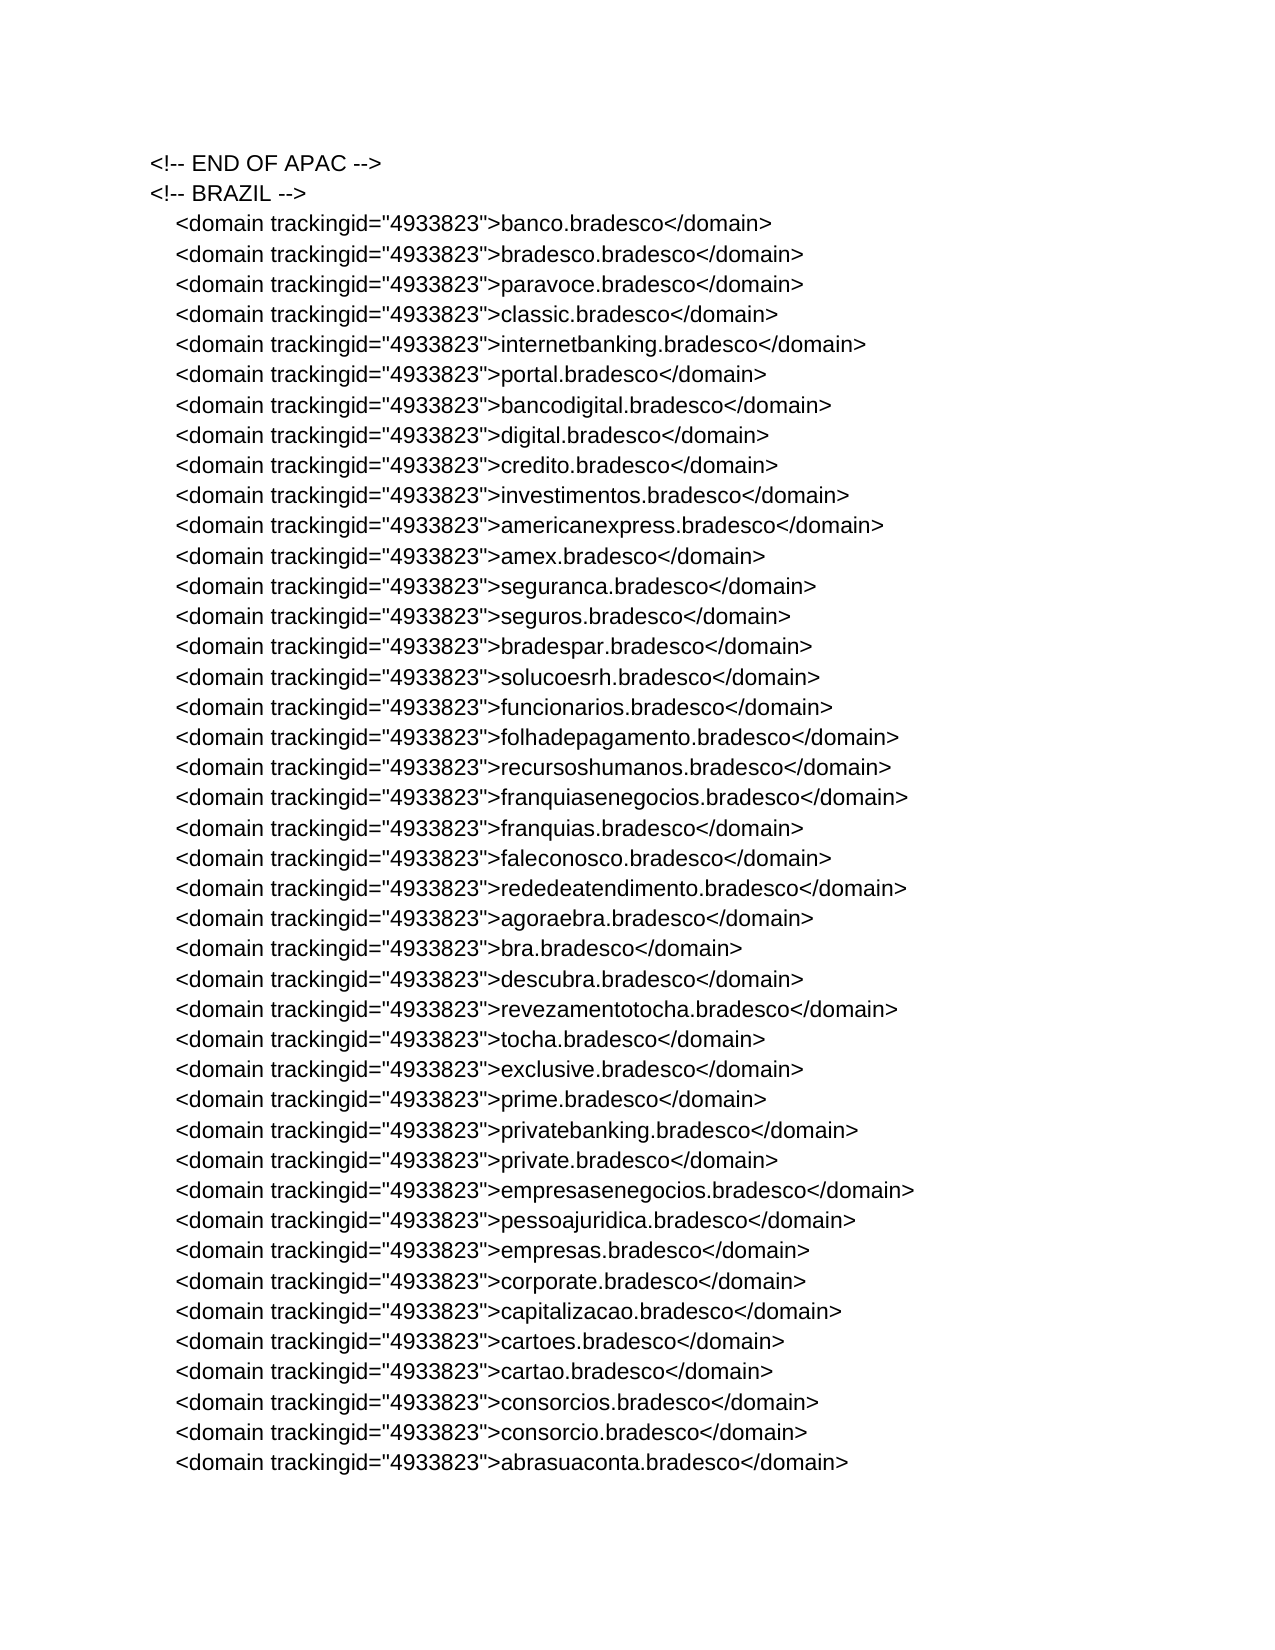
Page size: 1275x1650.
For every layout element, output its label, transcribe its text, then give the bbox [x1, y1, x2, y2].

text <domain trackingid="4933823">internetbanking.bradesco</domain> [150, 331, 1125, 358]
text <domain trackingid="4933823">classic.bradesco</domain> [150, 301, 1125, 327]
text <!-- END OF APAC --> [150, 150, 1125, 176]
text <domain trackingid="4933823">paravoce.bradesco</domain> [150, 271, 1125, 297]
text <domain trackingid="4933823">portal.bradesco</domain> [150, 361, 1125, 388]
text <domain trackingid="4933823">americanexpress.bradesco</domain> [150, 512, 1125, 539]
text <domain trackingid="4933823">funcionarios.bradesco</domain> [150, 694, 1125, 720]
text <domain trackingid="4933823">prime.bradesco</domain> [150, 1086, 1125, 1113]
text <domain trackingid="4933823">digital.bradesco</domain> [150, 422, 1125, 448]
text <domain trackingid="4933823">bra.bradesco</domain> [150, 935, 1125, 962]
text <domain trackingid="4933823">capitalizacao.bradesco</domain> [150, 1298, 1125, 1324]
text <domain trackingid="4933823">bradespar.bradesco</domain> [150, 633, 1125, 660]
text <domain trackingid="4933823">agoraebra.bradesco</domain> [150, 905, 1125, 932]
text <domain trackingid="4933823">private.bradesco</domain> [150, 1147, 1125, 1173]
text <domain trackingid="4933823">tocha.bradesco</domain> [150, 1026, 1125, 1052]
text <domain trackingid="4933823">solucoesrh.bradesco</domain> [150, 663, 1125, 690]
text <!-- BRAZIL --> [150, 180, 1125, 207]
text <domain trackingid="4933823">privatebanking.bradesco</domain> [150, 1117, 1125, 1143]
text <domain trackingid="4933823">recursoshumanos.bradesco</domain> [150, 754, 1125, 781]
text <domain trackingid="4933823">consorcio.bradesco</domain> [150, 1419, 1125, 1445]
text <domain trackingid="4933823">empresasenegocios.bradesco</domain> [150, 1177, 1125, 1203]
text <domain trackingid="4933823">descubra.bradesco</domain> [150, 966, 1125, 992]
text <domain trackingid="4933823">franquiasenegocios.bradesco</domain> [150, 784, 1125, 811]
text <domain trackingid="4933823">pessoajuridica.bradesco</domain> [150, 1207, 1125, 1234]
text <domain trackingid="4933823">corporate.bradesco</domain> [150, 1268, 1125, 1294]
text <domain trackingid="4933823">abrasuaconta.bradesco</domain> [150, 1449, 1125, 1475]
text <domain trackingid="4933823">credito.bradesco</domain> [150, 452, 1125, 478]
text <domain trackingid="4933823">amex.bradesco</domain> [150, 543, 1125, 569]
text <domain trackingid="4933823">rededeatendimento.bradesco</domain> [150, 875, 1125, 901]
text <domain trackingid="4933823">bradesco.bradesco</domain> [150, 241, 1125, 267]
text <domain trackingid="4933823">cartoes.bradesco</domain> [150, 1328, 1125, 1354]
text <domain trackingid="4933823">bancodigital.bradesco</domain> [150, 392, 1125, 418]
text <domain trackingid="4933823">banco.bradesco</domain> [150, 210, 1125, 237]
text <domain trackingid="4933823">consorcios.bradesco</domain> [150, 1388, 1125, 1415]
text <domain trackingid="4933823">revezamentotocha.bradesco</domain> [150, 996, 1125, 1022]
text <domain trackingid="4933823">exclusive.bradesco</domain> [150, 1056, 1125, 1083]
text <domain trackingid="4933823">seguranca.bradesco</domain> [150, 573, 1125, 599]
text <domain trackingid="4933823">seguros.bradesco</domain> [150, 603, 1125, 629]
text <domain trackingid="4933823">empresas.bradesco</domain> [150, 1237, 1125, 1264]
text <domain trackingid="4933823">cartao.bradesco</domain> [150, 1358, 1125, 1385]
text <domain trackingid="4933823">folhadepagamento.bradesco</domain> [150, 724, 1125, 750]
text <domain trackingid="4933823">franquias.bradesco</domain> [150, 814, 1125, 841]
text <domain trackingid="4933823">faleconosco.bradesco</domain> [150, 845, 1125, 871]
text <domain trackingid="4933823">investimentos.bradesco</domain> [150, 482, 1125, 509]
